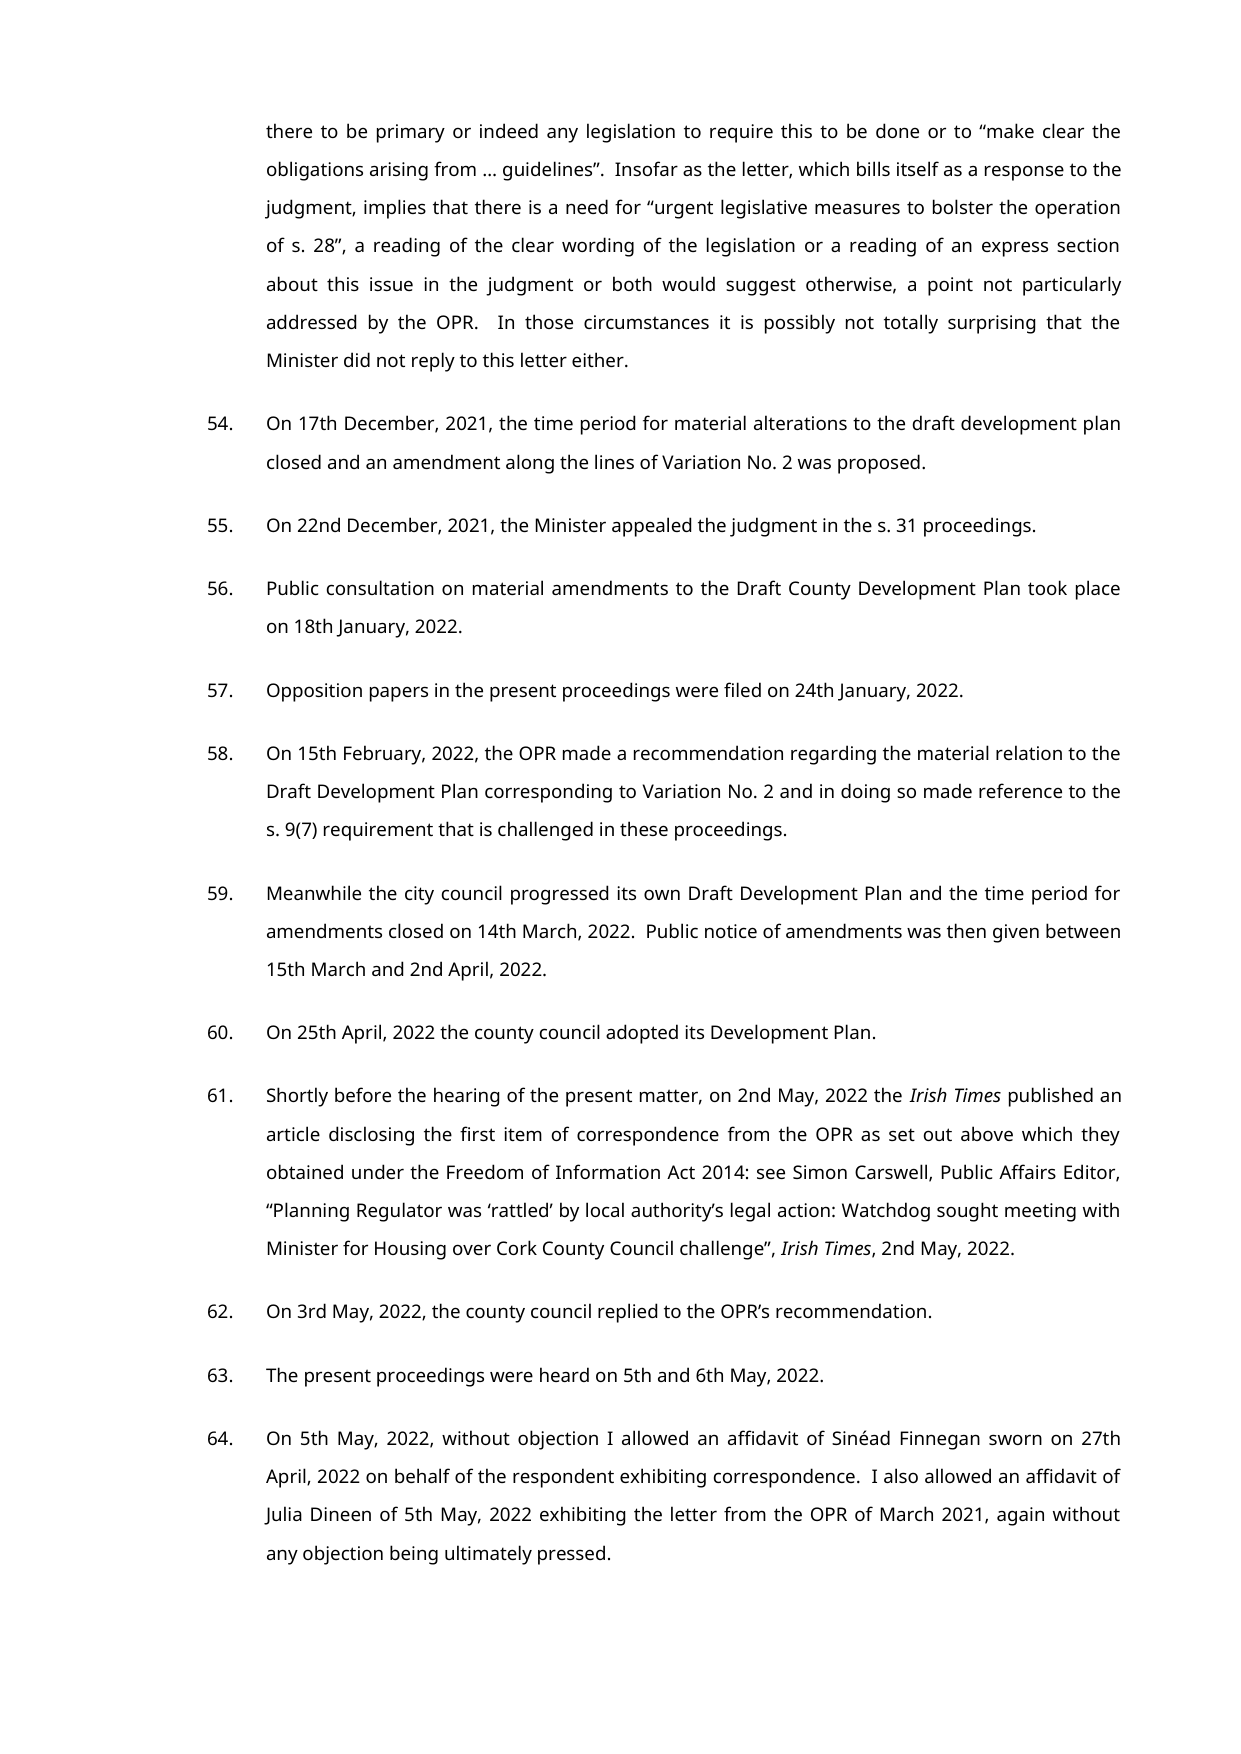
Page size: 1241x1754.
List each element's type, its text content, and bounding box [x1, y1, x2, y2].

text 58. On 15th February, 2022, the OPR made a recommendation regarding the material relation to the Draft Development Plan corresponding to Variation No. 2 and in doing so made reference to the s. 9(7) requirement that is challenged in these proceedings. [207, 740, 1122, 842]
text 61. Shortly before the hearing of the present matter, on 2nd May, 2022 the Irish Times published an article disclosing the first item of correspondence from the OPR as set out above which they obtained under the Freedom of Information Act 2014: see Simon Carswell, Public Affairs Editor, “Planning Regulator was ‘rattled’ by local authority’s legal action: Watchdog sought meeting with Minister for Housing over Cork County Council challenge”, Irish Times, 2nd May, 2022. [207, 1083, 1122, 1261]
text 64. On 5th May, 2022, without objection I allowed an affidavit of Sinéad Finnegan sworn on 27th April, 2022 on behalf of the respondent exhibiting correspondence. I also allowed an affidavit of Julia Dineen of 5th May, 2022 exhibiting the letter from the OPR of March 2021, again without any objection being ultimately pressed. [207, 1425, 1122, 1566]
text 55. On 22nd December, 2021, the Minister appealed the judgment in the s. 31 proceedings. [207, 512, 1122, 538]
text 56. Public consultation on material amendments to the Draft County Development Plan took place on 18th January, 2022. [207, 575, 1122, 639]
text 54. On 17th December, 2021, the time period for material alterations to the draft development plan closed and an amendment along the lines of Variation No. 2 was proposed. [207, 411, 1122, 474]
text 57. Opposition papers in the present proceedings were filed on 24th January, 2022. [207, 677, 1122, 702]
text 63. The present proceedings were heard on 5th and 6th May, 2022. [207, 1362, 1122, 1388]
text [207, 118, 1122, 373]
text 59. Meanwhile the city council progressed its own Draft Development Plan and the time period for amendments closed on 14th March, 2022. Public notice of amendments was then given between 15th March and 2nd April, 2022. [207, 880, 1122, 982]
text 60. On 25th April, 2022 the county council adopted its Development Plan. [207, 1019, 1122, 1045]
text 62. On 3rd May, 2022, the county council replied to the OPR’s recommendation. [207, 1299, 1122, 1324]
